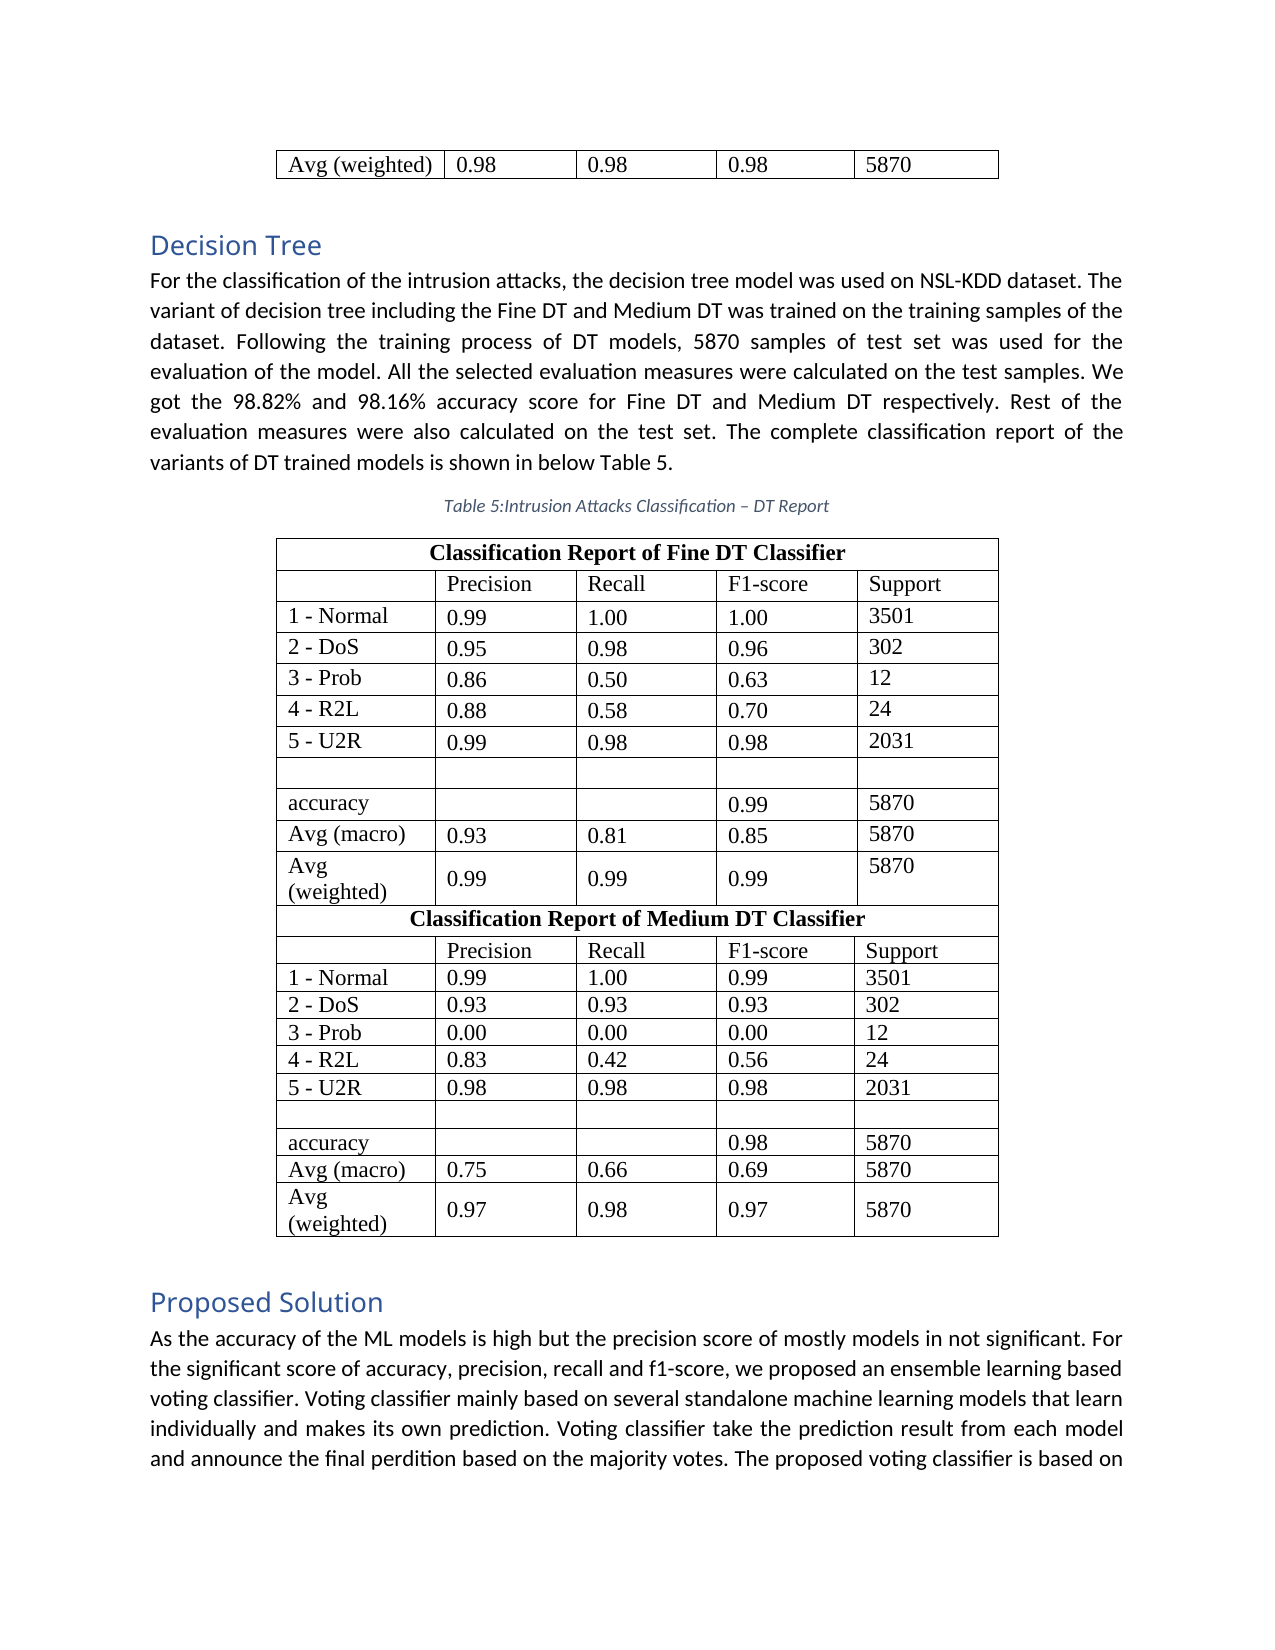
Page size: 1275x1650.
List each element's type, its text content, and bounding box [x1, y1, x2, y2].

table_cell 5870 [855, 1129, 998, 1155]
table_cell 0.81 [577, 821, 716, 851]
table_cell 24 [855, 1046, 998, 1073]
table_cell 12 [855, 1019, 998, 1045]
table_cell 0.85 [717, 821, 857, 851]
table_cell 0.96 [717, 633, 857, 663]
table_cell 5870 [858, 821, 998, 851]
table_cell Support [858, 571, 998, 601]
table_cell 24 [858, 696, 998, 726]
table_cell 0.93 [436, 821, 576, 851]
table_cell 1 - Normal [277, 602, 435, 632]
table_cell 2 - DoS [277, 992, 435, 1018]
table_cell 0.56 [717, 1046, 854, 1073]
table_cell 0.93 [436, 992, 576, 1018]
table_cell 0.69 [717, 1156, 854, 1182]
table_cell 12 [858, 664, 998, 694]
table_cell Precision [436, 571, 576, 601]
table_cell 1.00 [717, 602, 857, 632]
table_cell 302 [855, 992, 998, 1018]
table_cell 5 - U2R [277, 727, 435, 757]
table_cell 0.83 [436, 1046, 576, 1073]
table_cell Avg (weighted) [277, 852, 435, 904]
table_cell 0.98 [717, 1074, 854, 1100]
table_cell 0.86 [436, 664, 576, 694]
table_cell 0.00 [436, 1019, 576, 1045]
table_cell 0.99 [436, 602, 576, 632]
table_cell 0.98 [717, 151, 854, 177]
table_cell 0.99 [436, 852, 576, 904]
table_cell 1.00 [577, 602, 716, 632]
table_cell [577, 789, 716, 819]
table_cell 0.50 [577, 664, 716, 694]
table_cell 0.98 [577, 1074, 716, 1100]
table_cell 5870 [855, 151, 998, 177]
table_cell 0.58 [577, 696, 716, 726]
table_cell 0.98 [717, 1129, 854, 1155]
table_cell [577, 1101, 716, 1127]
table_cell 0.00 [577, 1019, 716, 1045]
table_cell 5 - U2R [277, 1074, 435, 1100]
table_cell 0.70 [717, 696, 857, 726]
table_cell [277, 758, 435, 788]
table_cell [717, 758, 857, 788]
table_cell Classification Report of Medium DT Classifier [277, 906, 998, 936]
table_cell 0.98 [717, 727, 857, 757]
table_cell Precision [436, 937, 576, 963]
table_cell Support [855, 937, 998, 963]
table_cell accuracy [277, 789, 435, 819]
table_cell 0.99 [436, 727, 576, 757]
table_header Classification Report of Fine DT Classifier [277, 539, 998, 569]
table_cell 0.63 [717, 664, 857, 694]
table_cell 3501 [855, 964, 998, 991]
table_cell 0.00 [717, 1019, 854, 1045]
table_cell Recall [577, 571, 716, 601]
table_cell 0.97 [436, 1183, 576, 1236]
subtitle Proposed Solution [150, 1284, 1125, 1321]
table_cell 2 - DoS [277, 633, 435, 663]
table_cell 0.93 [717, 992, 854, 1018]
table_cell 0.99 [717, 789, 857, 819]
table_cell 0.97 [717, 1183, 854, 1236]
subtitle Decision Tree [150, 227, 1125, 263]
table_cell F1-score [717, 571, 857, 601]
table_cell 0.98 [577, 151, 716, 177]
table_cell 3 - Prob [277, 1019, 435, 1045]
table_cell [436, 758, 576, 788]
table_cell 0.98 [577, 633, 716, 663]
table_cell [577, 1129, 716, 1155]
table_cell 2031 [855, 1074, 998, 1100]
table_cell 0.88 [436, 696, 576, 726]
table_cell Recall [577, 937, 716, 963]
table_cell 0.99 [436, 964, 576, 991]
table_cell 5870 [855, 1183, 998, 1236]
table_cell Avg (weighted) [277, 1183, 435, 1236]
table_cell [436, 1129, 576, 1155]
table_cell 4 - R2L [277, 696, 435, 726]
table_cell [277, 1101, 435, 1127]
table_cell 5870 [858, 789, 998, 819]
table_cell 0.66 [577, 1156, 716, 1182]
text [150, 1324, 1125, 1473]
table_cell Avg (weighted) [277, 151, 444, 177]
table_cell 1 - Normal [277, 964, 435, 991]
table_cell [436, 1101, 576, 1127]
table_cell [858, 758, 998, 788]
table_cell [855, 1101, 998, 1127]
table_cell [436, 789, 576, 819]
table_cell 0.99 [717, 964, 854, 991]
table_cell 0.98 [436, 1074, 576, 1100]
table_cell accuracy [277, 1129, 435, 1155]
table_cell 0.98 [577, 1183, 716, 1236]
table_cell 0.99 [717, 852, 857, 904]
table_cell 0.95 [436, 633, 576, 663]
table_cell [577, 758, 716, 788]
table_cell [717, 1101, 854, 1127]
table_cell 3501 [858, 602, 998, 632]
table_cell [277, 937, 435, 963]
table_cell 4 - R2L [277, 1046, 435, 1073]
table_cell 1.00 [577, 964, 716, 991]
table_cell 5870 [855, 1156, 998, 1182]
table_cell 0.93 [577, 992, 716, 1018]
table_cell F1-score [717, 937, 854, 963]
table_cell Avg (macro) [277, 1156, 435, 1182]
table_cell 0.98 [445, 151, 576, 177]
table_cell 2031 [858, 727, 998, 757]
table_cell 0.75 [436, 1156, 576, 1182]
table_cell 0.98 [577, 727, 716, 757]
table_cell Avg (macro) [277, 821, 435, 851]
table_cell 0.99 [577, 852, 716, 904]
table_cell 3 - Prob [277, 664, 435, 694]
table_cell 302 [858, 633, 998, 663]
table_cell [277, 571, 435, 601]
table_cell 5870 [858, 852, 998, 904]
table_cell 0.42 [577, 1046, 716, 1073]
text For the classification of the intrusion attacks, the decision tree model was used on NSL-KDD dataset. The variant of decision tree including the Fine DT and Medium DT was trained on the training samples of the dataset. Following the training process of DT models, 5870 samples of test set was used for the evaluation of the model. All the selected evaluation measures were calculated on the test samples. We got the 98.82% and 98.16% accuracy score for Fine DT and Medium DT respectively. Rest of the evaluation measures were also calculated on the test set. The complete classification report of the variants of DT trained models is shown in below Table 5. [150, 266, 1125, 476]
